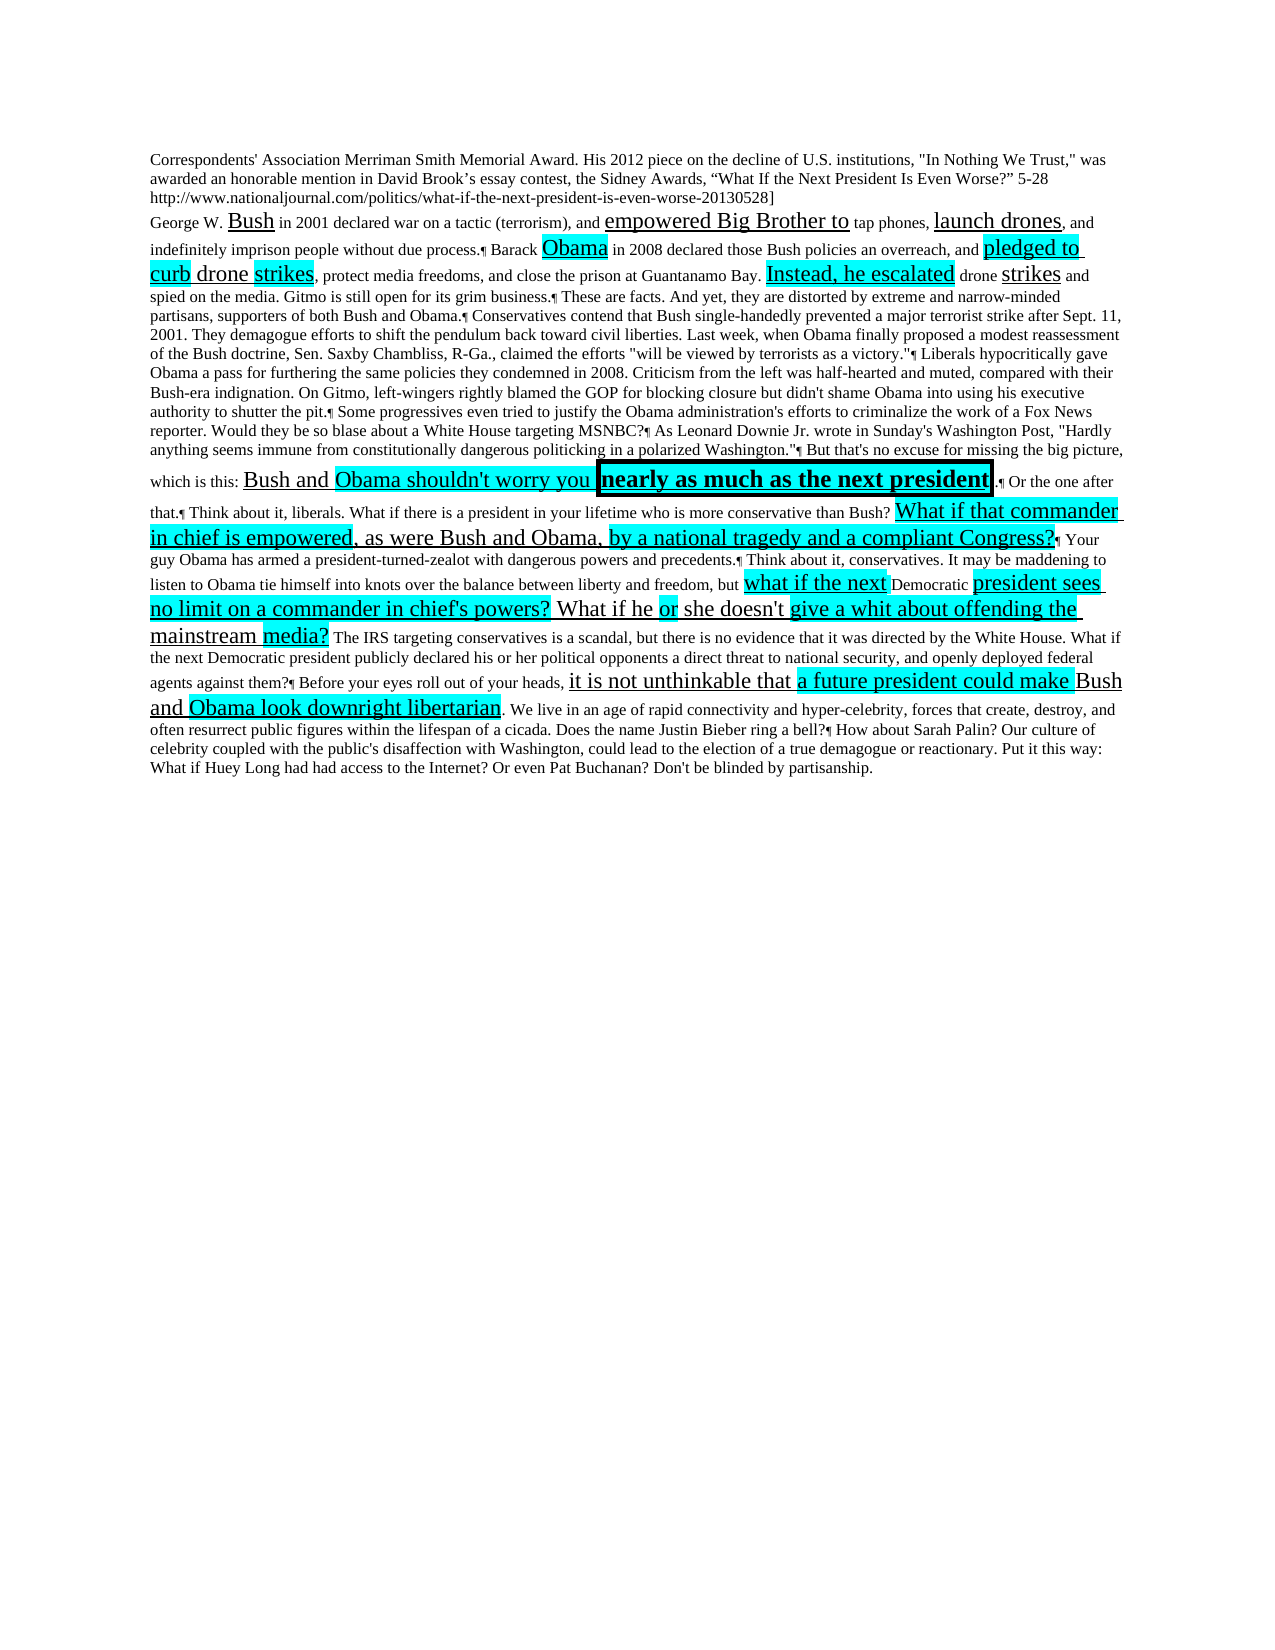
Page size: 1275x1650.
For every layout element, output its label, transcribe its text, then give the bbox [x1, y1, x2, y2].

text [150, 150, 1125, 207]
text George W. Bush in 2001 declared war on a tactic (terrorism), and empowered Big Brother to tap phones, launch drones, and indefinitely imprison people without due process.¶ Barack Obama in 2008 declared those Bush policies an overreach, and pledged to curb drone strikes, protect media freedoms, and close the prison at Guantanamo Bay. Instead, he escalated drone strikes and spied on the media. Gitmo is still open for its grim business.¶ These are facts. And yet, they are distorted by extreme and narrow-minded partisans, supporters of both Bush and Obama.¶ Conservatives contend that Bush single-handedly prevented a major terrorist strike after Sept. 11, 2001. They demagogue efforts to shift the pendulum back toward civil liberties. Last week, when Obama finally proposed a modest reassessment of the Bush doctrine, Sen. Saxby Chambliss, R-Ga., claimed the efforts "will be viewed by terrorists as a victory."¶ Liberals hypocritically gave Obama a pass for furthering the same policies they condemned in 2008. Criticism from the left was half-hearted and muted, compared with their Bush-era indignation. On Gitmo, left-wingers rightly blamed the GOP for blocking closure but didn't shame Obama into using his executive authority to shutter the pit.¶ Some progressives even tried to justify the Obama administration's efforts to criminalize the work of a Fox News reporter. Would they be so blase about a White House targeting MSNBC?¶ As Leonard Downie Jr. wrote in Sunday's Washington Post, "Hardly anything seems immune from constitutionally dangerous politicking in a polarized Washington."¶ But that's no excuse for missing the big picture, which is this: Bush and Obama shouldn't worry you nearly as much as the next president.¶ Or the one after that.¶ Think about it, liberals. What if there is a president in your lifetime who is more conservative than Bush? What if that commander in chief is empowered, as were Bush and Obama, by a national tragedy and a compliant Congress?¶ Your guy Obama has armed a president-turned-zealot with dangerous powers and precedents.¶ Think about it, conservatives. It may be maddening to listen to Obama tie himself into knots over the balance between liberty and freedom, but what if the next Democratic president sees no limit on a commander in chief's powers? What if he or she doesn't give a whit about offending the mainstream media? The IRS targeting conservatives is a scandal, but there is no evidence that it was directed by the White House. What if the next Democratic president publicly declared his or her political opponents a direct threat to national security, and openly deployed federal agents against them?¶ Before your eyes roll out of your heads, it is not unthinkable that a future president could make Bush and Obama look downright libertarian. We live in an age of rapid connectivity and hyper-celebrity, forces that create, destroy, and often resurrect public figures within the lifespan of a cicada. Does the name Justin Bieber ring a bell?¶ How about Sarah Palin? Our culture of celebrity coupled with the public's disaffection with Washington, could lead to the election of a true demagogue or reactionary. Put it this way: What if Huey Long had had access to the Internet? Or even Pat Buchanan? Don't be blinded by partisanship. [150, 207, 1125, 777]
